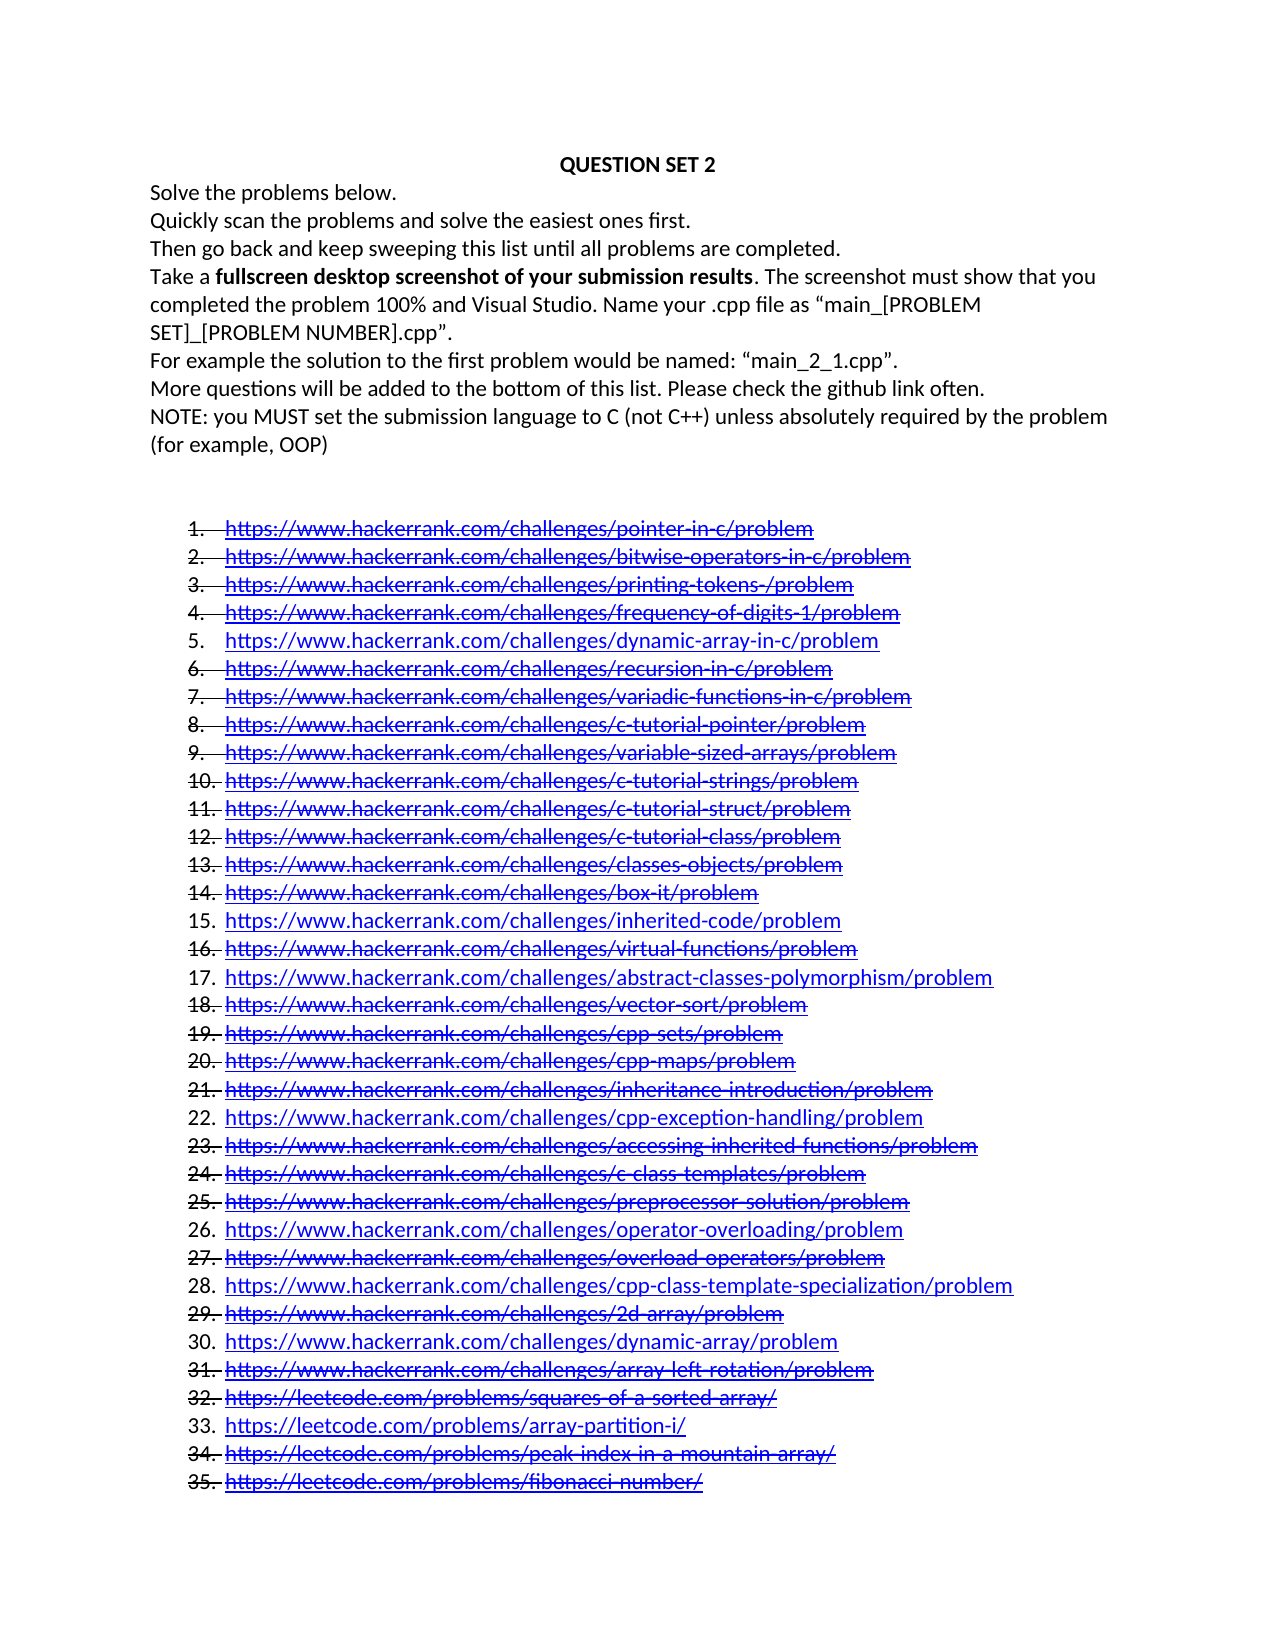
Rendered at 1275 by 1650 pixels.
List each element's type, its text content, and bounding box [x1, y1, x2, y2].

list https://www.hackerrank.com/challenges/c-tutorial-pointer/problem [187, 710, 1125, 738]
text QUESTION SET 2 [150, 150, 1125, 178]
list https://www.hackerrank.com/challenges/c-tutorial-strings/problem [187, 766, 1125, 794]
list https://www.hackerrank.com/challenges/vector-sort/problem [187, 991, 1125, 1019]
list https://www.hackerrank.com/challenges/variable-sized-arrays/problem [187, 738, 1125, 766]
list https://www.hackerrank.com/challenges/virtual-functions/problem [187, 934, 1125, 963]
list https://www.hackerrank.com/challenges/bitwise-operators-in-c/problem [187, 542, 1125, 570]
list https://www.hackerrank.com/challenges/frequency-of-digits-1/problem [187, 598, 1125, 626]
list https://www.hackerrank.com/challenges/variadic-functions-in-c/problem [187, 682, 1125, 710]
list https://leetcode.com/problems/fibonacci-number/ [187, 1467, 1125, 1495]
list https://www.hackerrank.com/challenges/inherited-code/problem [187, 907, 1125, 934]
list https://www.hackerrank.com/challenges/c-tutorial-struct/problem [187, 794, 1125, 822]
list https://www.hackerrank.com/challenges/box-it/problem [187, 878, 1125, 907]
list https://www.hackerrank.com/challenges/pointer-in-c/problem [187, 514, 1125, 542]
list https://www.hackerrank.com/challenges/overload-operators/problem [187, 1243, 1125, 1271]
text For example the solution to the first problem would be named: “main_2_1.cpp”. [150, 346, 1125, 374]
list https://www.hackerrank.com/challenges/preprocessor-solution/problem [187, 1187, 1125, 1215]
list https://www.hackerrank.com/challenges/c-tutorial-class/problem [187, 822, 1125, 851]
list https://www.hackerrank.com/challenges/inheritance-introduction/problem [187, 1075, 1125, 1103]
list https://www.hackerrank.com/challenges/recursion-in-c/problem [187, 654, 1125, 682]
text NOTE: you MUST set the submission language to C (not C++) unless absolutely required by the problem (for example, OOP) [150, 402, 1125, 458]
list https://www.hackerrank.com/challenges/printing-tokens-/problem [187, 570, 1125, 598]
text Then go back and keep sweeping this list until all problems are completed. [150, 234, 1125, 262]
list https://www.hackerrank.com/challenges/cpp-class-template-specialization/problem [187, 1271, 1125, 1299]
list https://www.hackerrank.com/challenges/cpp-exception-handling/problem [187, 1103, 1125, 1131]
list https://www.hackerrank.com/challenges/accessing-inherited-functions/problem [187, 1131, 1125, 1159]
text Take a fullscreen desktop screenshot of your submission results. The screenshot must show that you completed the problem 100% and Visual Studio. Name your .cpp file as “main_[PROBLEM SET]_[PROBLEM NUMBER].cpp”. [150, 262, 1125, 346]
list https://www.hackerrank.com/challenges/dynamic-array-in-c/problem [187, 626, 1125, 654]
list https://www.hackerrank.com/challenges/operator-overloading/problem [187, 1215, 1125, 1243]
list https://www.hackerrank.com/challenges/array-left-rotation/problem [187, 1355, 1125, 1383]
list https://leetcode.com/problems/array-partition-i/ [187, 1411, 1125, 1439]
list https://www.hackerrank.com/challenges/2d-array/problem [187, 1299, 1125, 1327]
text Solve the problems below. [150, 178, 1125, 206]
list https://www.hackerrank.com/challenges/abstract-classes-polymorphism/problem [187, 963, 1125, 991]
list https://www.hackerrank.com/challenges/c-class-templates/problem [187, 1159, 1125, 1187]
list https://www.hackerrank.com/challenges/cpp-sets/problem [187, 1019, 1125, 1047]
list https://www.hackerrank.com/challenges/dynamic-array/problem [187, 1327, 1125, 1355]
list https://www.hackerrank.com/challenges/classes-objects/problem [187, 851, 1125, 878]
text More questions will be added to the bottom of this list. Please check the github link often. [150, 374, 1125, 402]
list https://leetcode.com/problems/squares-of-a-sorted-array/ [187, 1383, 1125, 1411]
list https://www.hackerrank.com/challenges/cpp-maps/problem [187, 1047, 1125, 1075]
text Quickly scan the problems and solve the easiest ones first. [150, 206, 1125, 234]
list https://leetcode.com/problems/peak-index-in-a-mountain-array/ [187, 1439, 1125, 1467]
